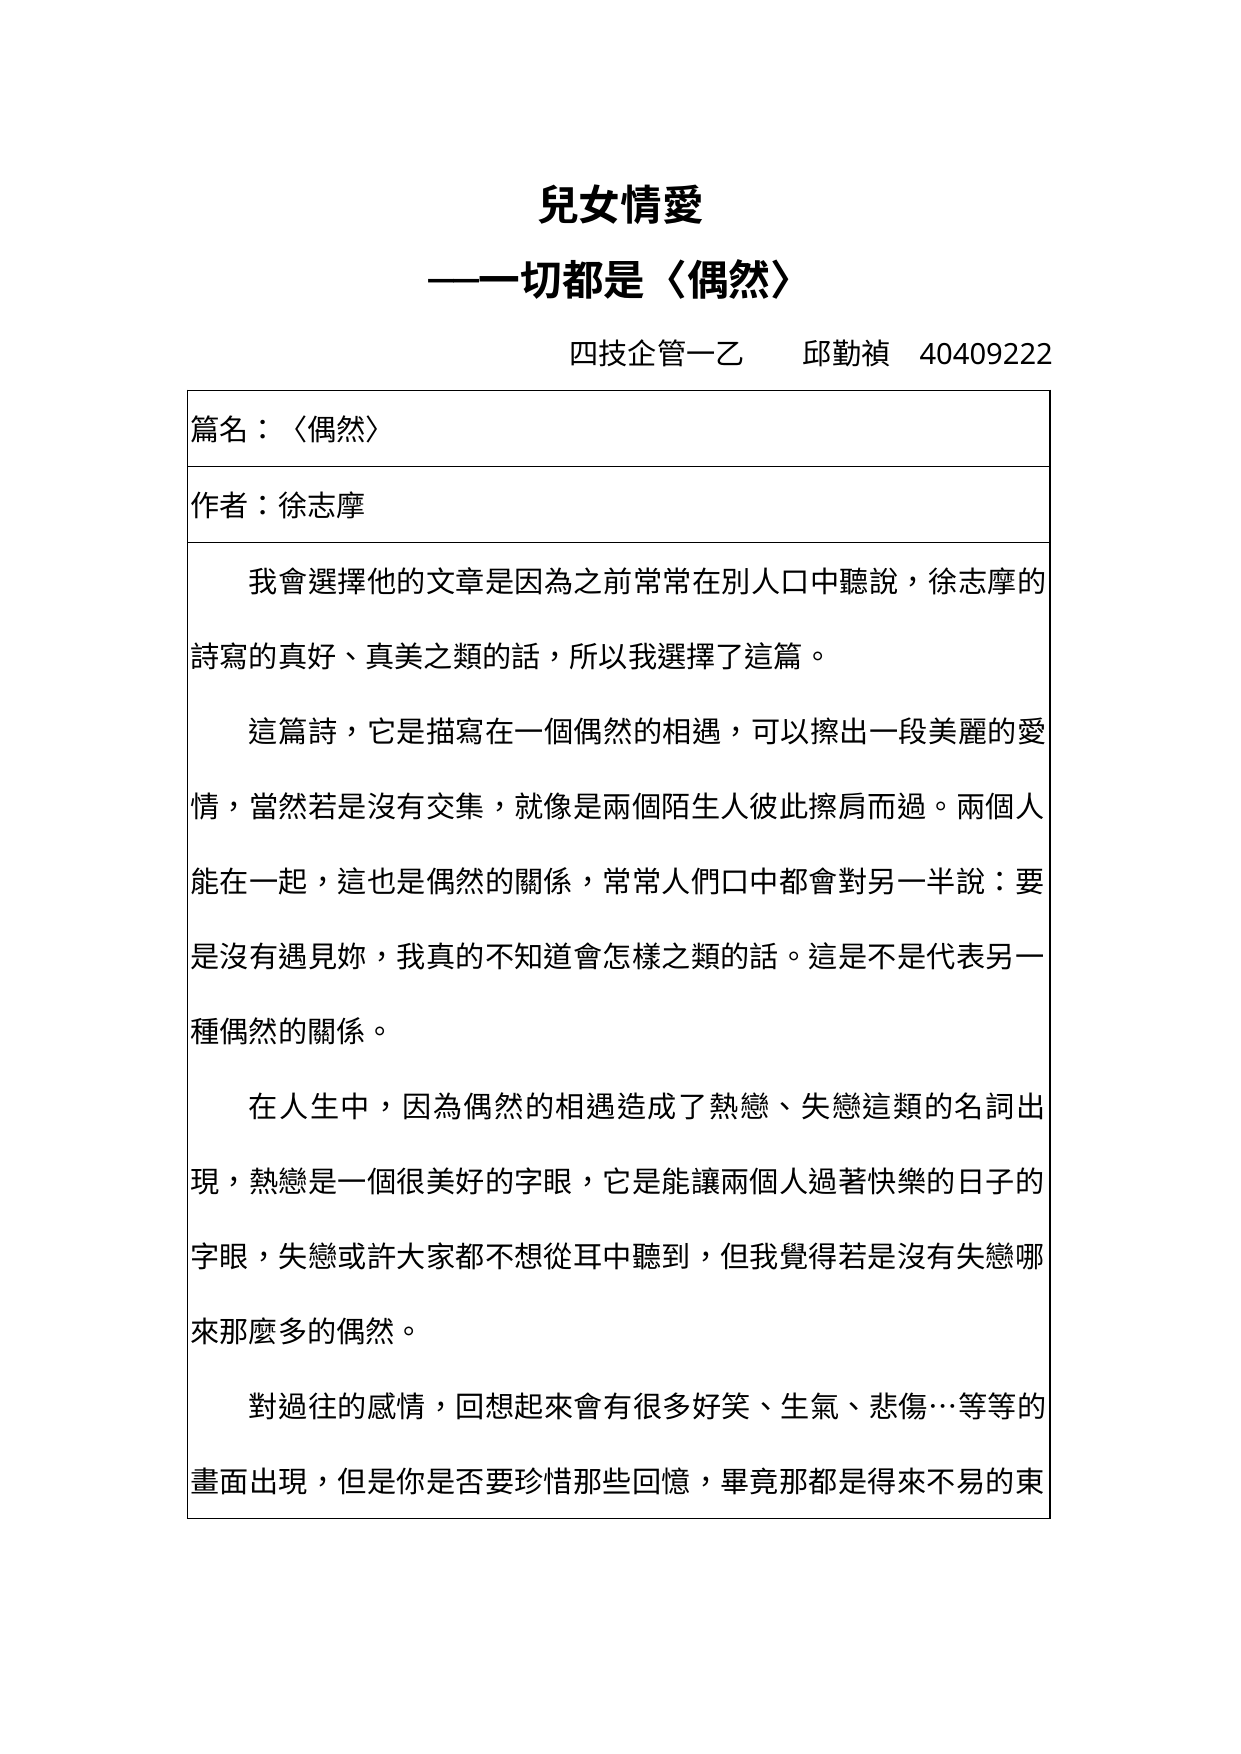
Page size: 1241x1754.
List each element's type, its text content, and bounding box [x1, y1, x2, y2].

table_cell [188, 543, 1049, 1518]
table_cell 作者：徐志摩 [188, 467, 1049, 542]
text 兒女情愛 [187, 164, 1053, 239]
table_header 篇名：〈偶然〉 [188, 391, 1049, 466]
text ──一切都是〈偶然〉 [187, 239, 1053, 314]
text 四技企管一乙 邱勤禎 40409222 [187, 314, 1053, 389]
